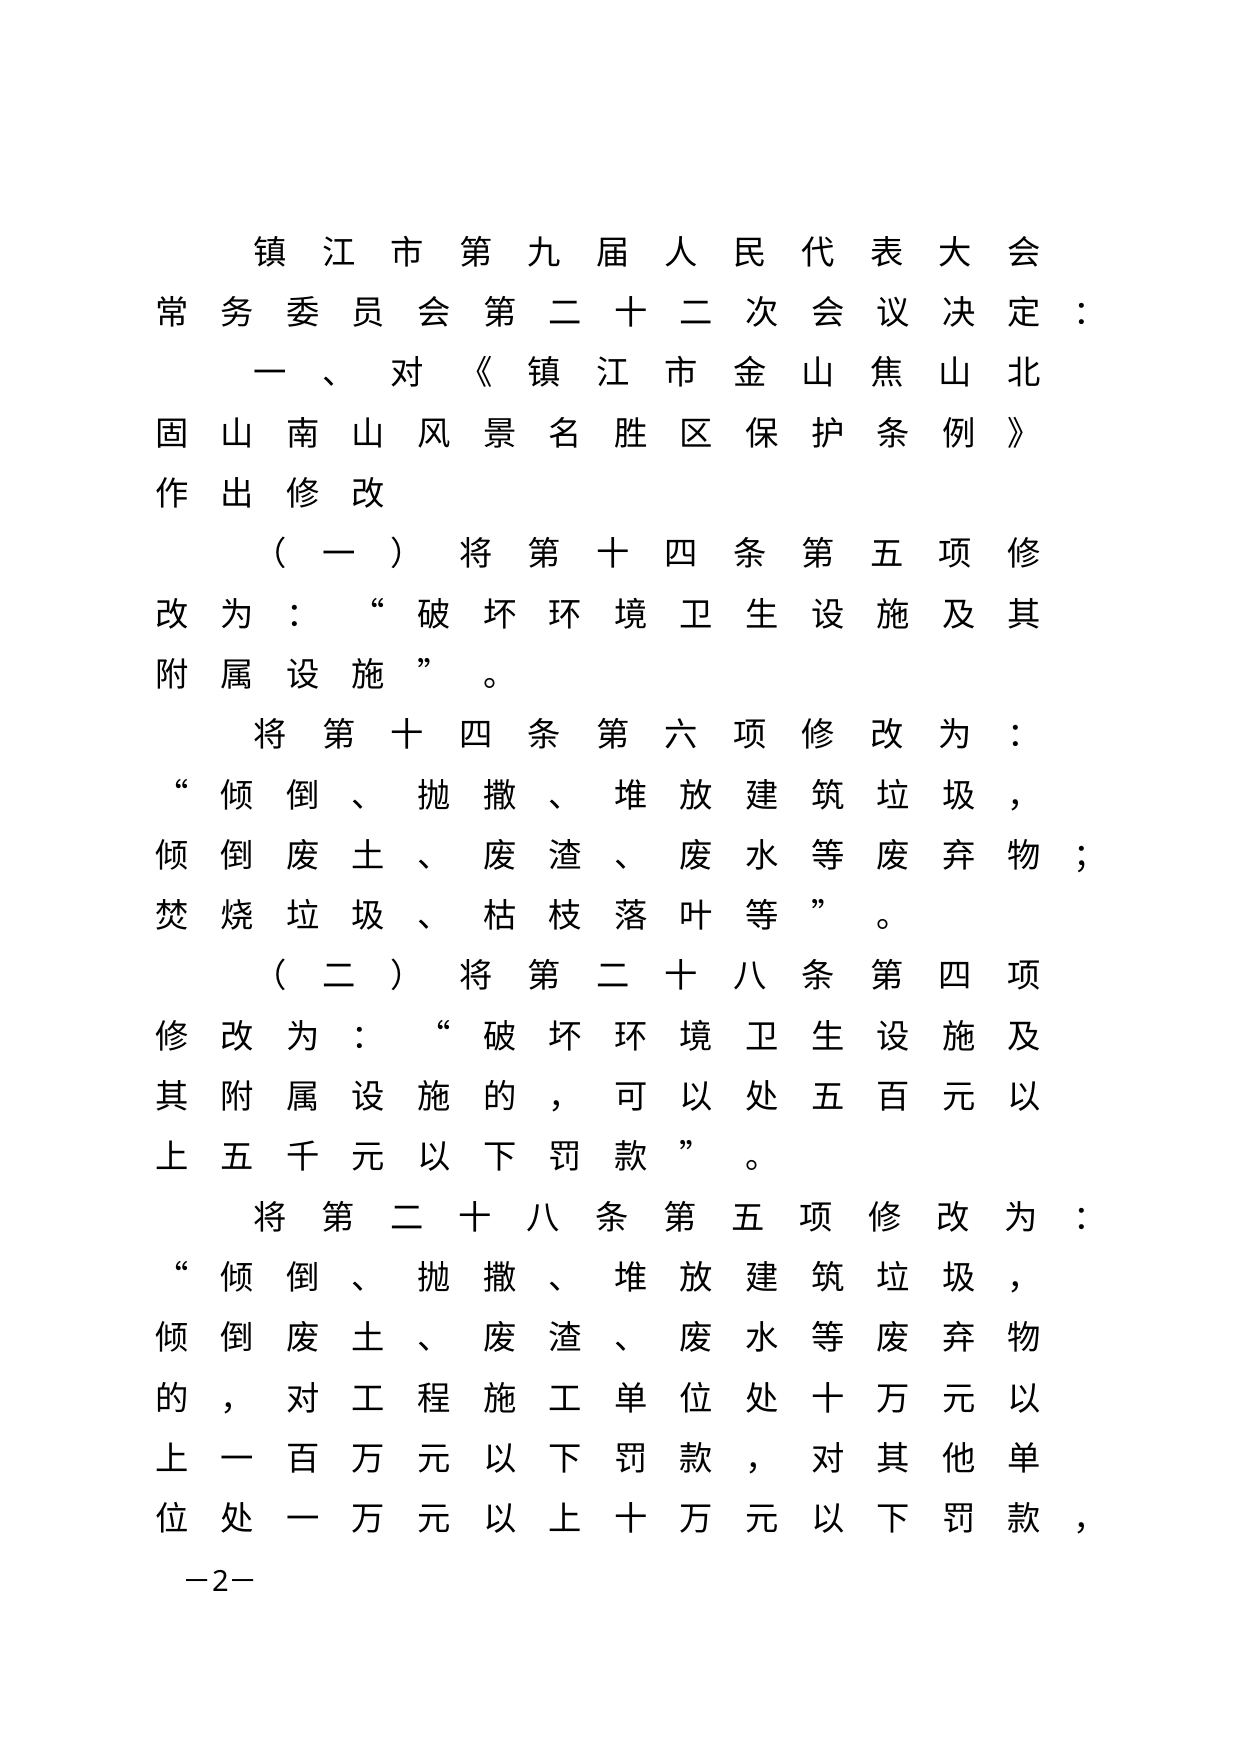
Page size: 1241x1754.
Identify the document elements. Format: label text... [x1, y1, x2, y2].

list 一、对《镇江市金山焦山北固山南山风景名胜区保护条例》作出修改 [155, 340, 1073, 521]
text （二）将第二十八条第四项修改为：“破坏环境卫生设施及其附属设施的，可以处五百元以上五千元以下罚款”。 [155, 943, 1073, 1184]
text 镇江市第九届人民代表大会常务委员会第二十二次会议决定： [155, 219, 1073, 340]
text 将第十四条第六项修改为：“倾倒、抛撒、堆放建筑垃圾，倾倒废土、废渣、废水等废弃物；焚烧垃圾、枯枝落叶等”。 [155, 702, 1073, 943]
text （一）将第十四条第五项修改为：“破坏环境卫生设施及其附属设施”。 [155, 521, 1073, 702]
text 将第二十八条第五项修改为：“倾倒、抛撒、堆放建筑垃圾，倾倒废土、废渣、废水等废弃物的，对工程施工单位处十万元以上一百万元以下罚款，对其他单位处一万元以上十万元以下罚款，对个人处二百元以上二千元以下罚款。焚烧垃圾、枯枝落叶等废弃物的，处五十元以上二百元以下罚款”。 [155, 1184, 1073, 1546]
